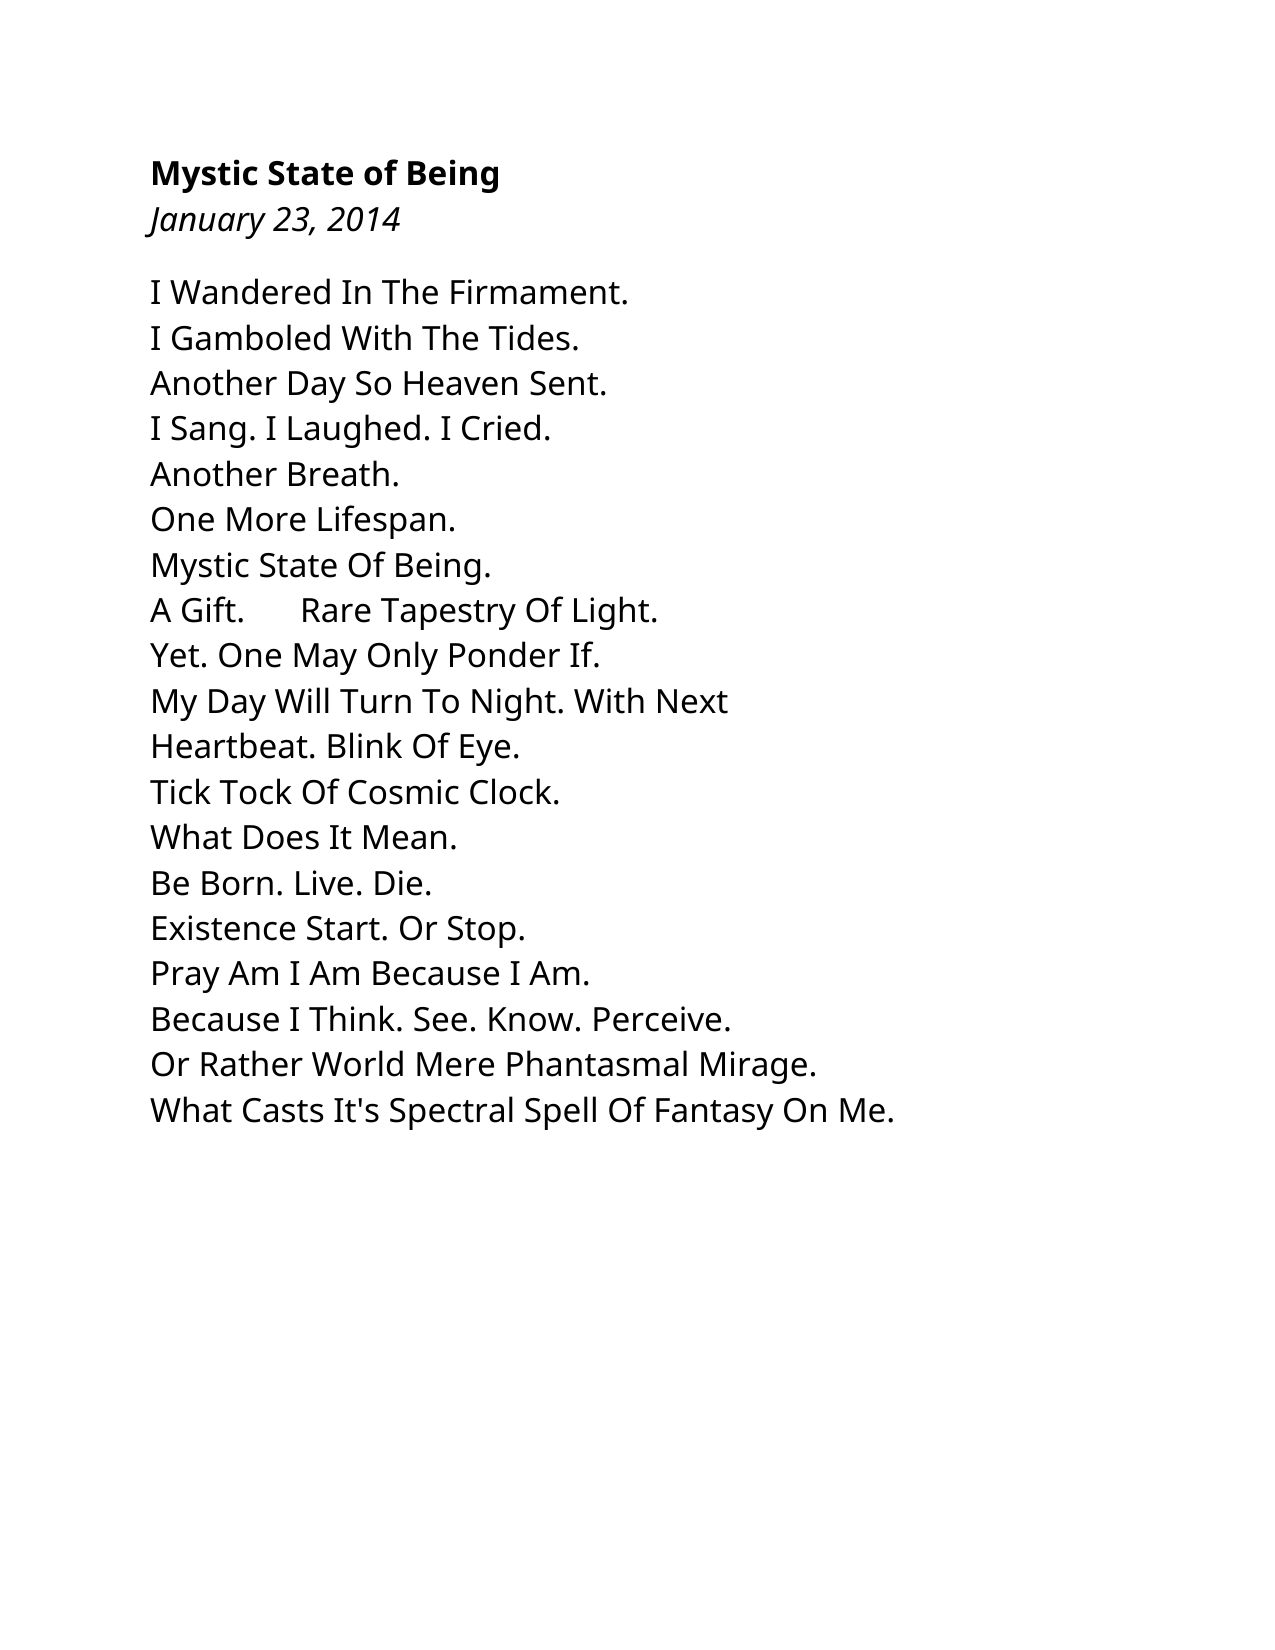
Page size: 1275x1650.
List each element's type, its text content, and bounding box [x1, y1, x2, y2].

text Or Rather World Mere Phantasmal Mirage. [150, 1041, 1125, 1086]
text Another Day So Heaven Sent. [150, 360, 1125, 405]
text January 23, 2014 [150, 195, 1125, 241]
text Yet. One May Only Ponder If. [150, 632, 1125, 678]
text Mystic State Of Being. [150, 541, 1125, 587]
text Tick Tock Of Cosmic Clock. [150, 768, 1125, 814]
text What Does It Mean. [150, 814, 1125, 859]
text I Gamboled With The Tides. [150, 314, 1125, 360]
text My Day Will Turn To Night. With Next [150, 678, 1125, 723]
text Be Born. Live. Die. [150, 859, 1125, 905]
text Mystic State of Being [150, 150, 1125, 195]
text Another Breath. [150, 451, 1125, 496]
text Existence Start. Or Stop. [150, 905, 1125, 950]
text Pray Am I Am Because I Am. [150, 950, 1125, 996]
text One More Lifespan. [150, 496, 1125, 541]
text I Sang. I Laughed. I Cried. [150, 405, 1125, 451]
text I Wandered In The Firmament. [150, 269, 1125, 314]
text What Casts It's Spectral Spell Of Fantasy On Me. [150, 1086, 1125, 1132]
text Because I Think. See. Know. Perceive. [150, 996, 1125, 1041]
text A Gift. Rare Tapestry Of Light. [150, 587, 1125, 632]
text Heartbeat. Blink Of Eye. [150, 723, 1125, 768]
